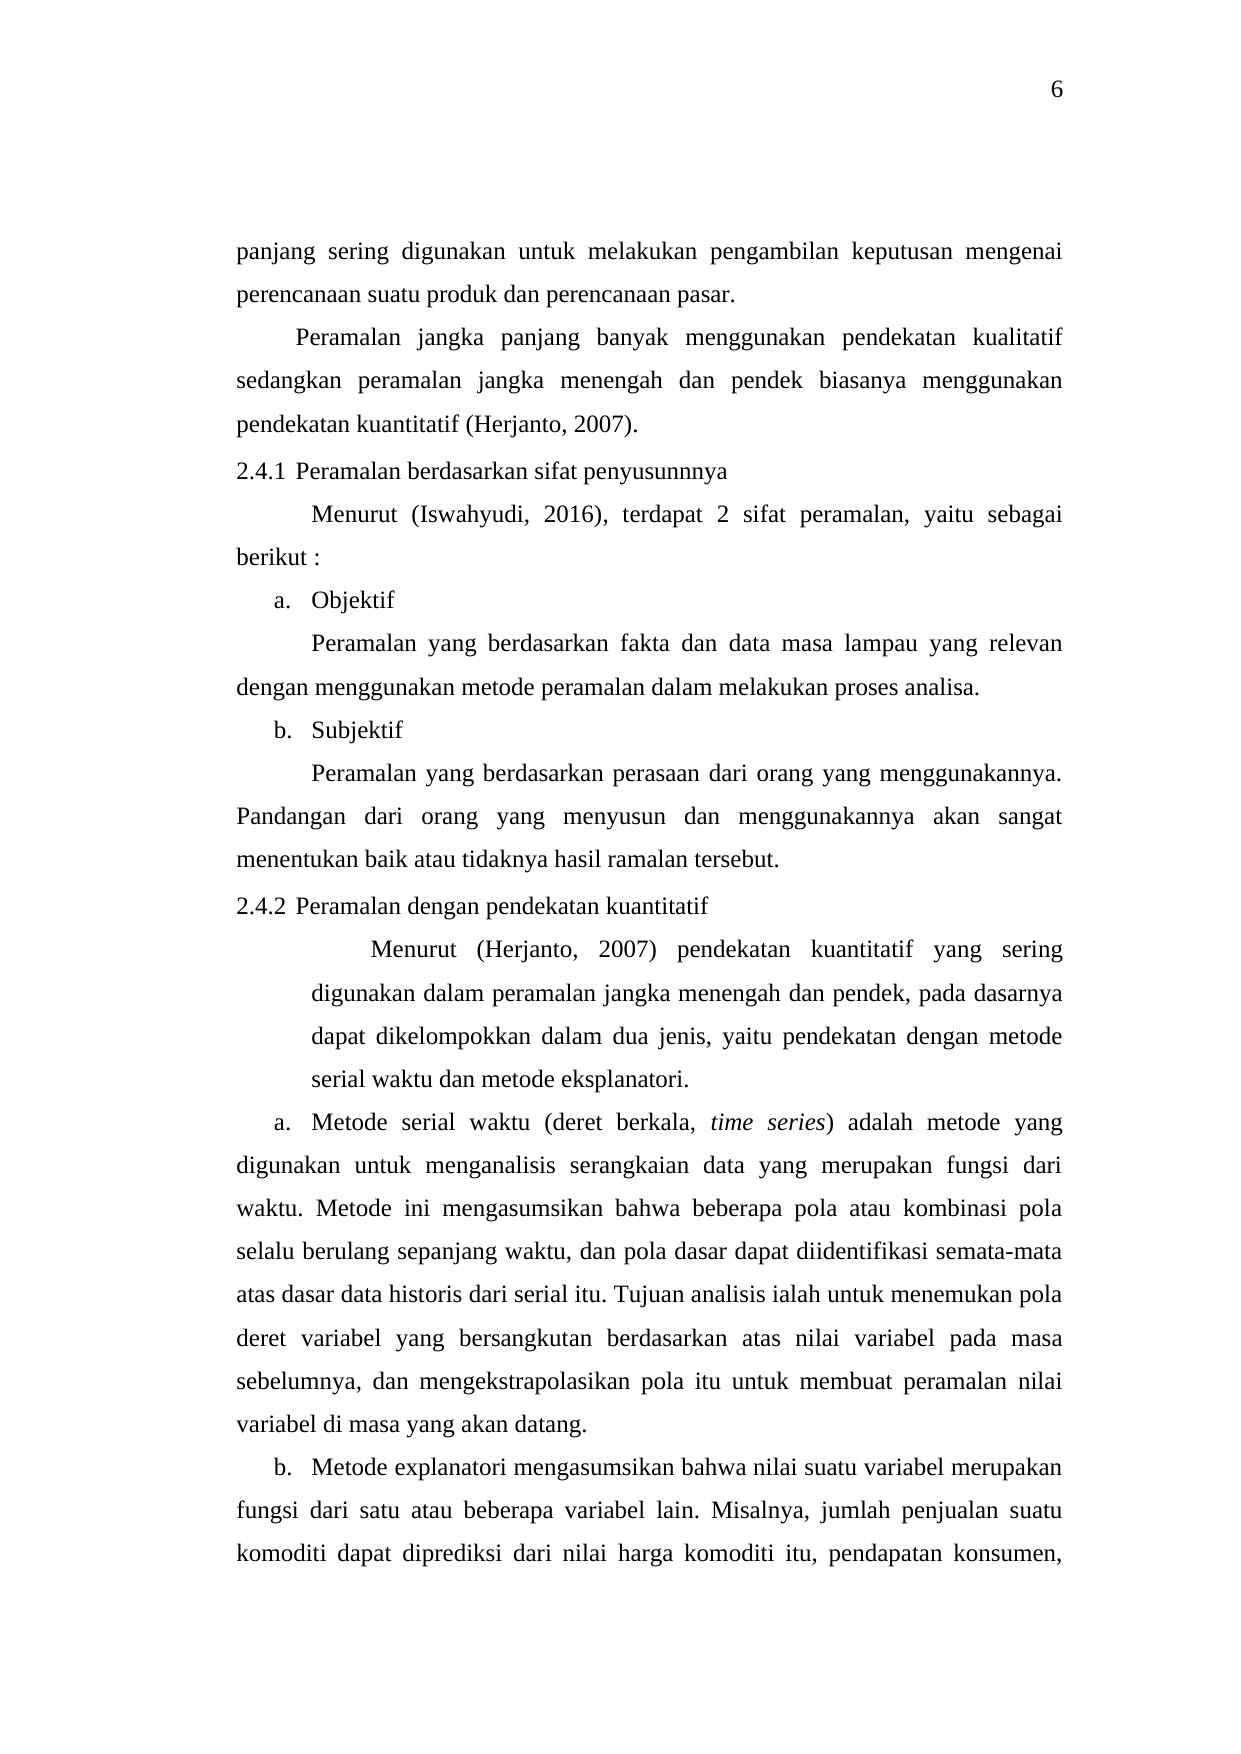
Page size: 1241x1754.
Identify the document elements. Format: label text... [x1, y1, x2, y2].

list Subjektif [274, 715, 1063, 743]
text Menurut (Herjanto, 2007) pendekatan kuantitatif yang sering digunakan dalam peramalan jangka menengah dan pendek, pada dasarnya dapat dikelompokkan dalam dua jenis, yaitu pendekatan dengan metode serial waktu dan metode eksplanatori. [311, 934, 1063, 1093]
list Peramalan dengan pendekatan kuantitatif [236, 891, 1063, 920]
list Peramalan yang berdasarkan perasaan dari orang yang menggunakannya. Pandangan dari orang yang menyusun dan menggunakannya akan sangat menentukan baik atau tidaknya hasil ramalan tersebut. [236, 758, 1063, 873]
list Peramalan yang berdasarkan fakta dan data masa lampau yang relevan dengan menggunakan metode peramalan dalam melakukan proses analisa. [236, 628, 1063, 700]
list Peramalan berdasarkan sifat penyusunnnya [236, 456, 1063, 485]
list Peramalan jangka panjang banyak menggunakan pendekatan kualitatif sedangkan peramalan jangka menengah dan pendek biasanya menggunakan pendekatan kuantitatif (Herjanto, 2007). [236, 322, 1063, 437]
list Metode serial waktu (deret berkala, time series) adalah metode yang digunakan untuk menganalisis serangkaian data yang merupakan fungsi dari waktu. Metode ini mengasumsikan bahwa beberapa pola atau kombinasi pola selalu berulang sepanjang waktu, dan pola dasar dapat diidentifikasi semata-mata atas dasar data historis dari serial itu. Tujuan analisis ialah untuk menemukan pola deret variabel yang bersangkutan berdasarkan atas nilai variabel pada masa sebelumnya, dan mengekstrapolasikan pola itu untuk membuat peramalan nilai variabel di masa yang akan datang. [236, 1107, 1063, 1438]
text Menurut (Iswahyudi, 2016), terdapat 2 sifat peramalan, yaitu sebagai berikut : [236, 499, 1063, 571]
list Objektif [274, 585, 1063, 614]
